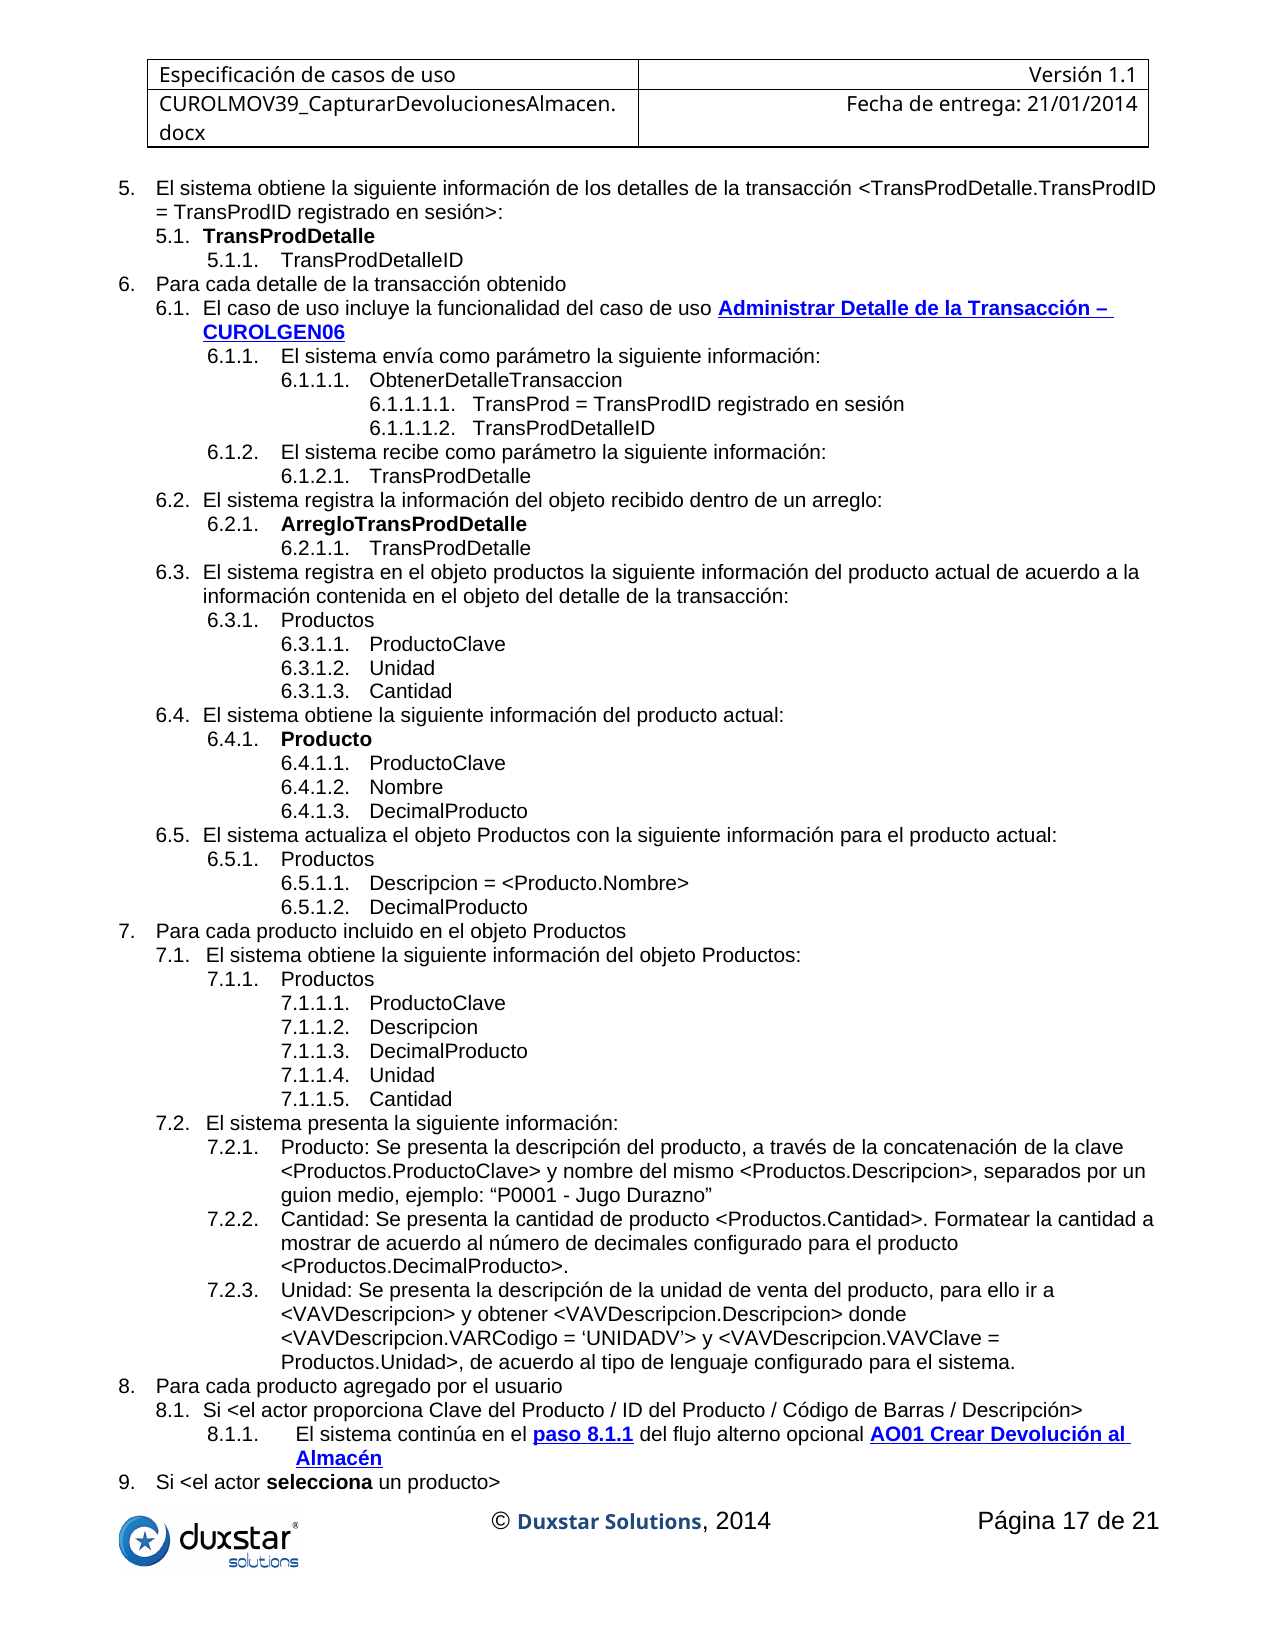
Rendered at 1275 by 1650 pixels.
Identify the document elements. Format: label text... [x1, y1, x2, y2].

list Si <el actor proporciona Clave del Producto / ID del Producto / Código de Barras / Descripción> [155, 1398, 1157, 1422]
list Productos [207, 847, 1157, 871]
list El sistema envía como parámetro la siguiente información: [207, 344, 1157, 368]
list Producto [207, 727, 1157, 751]
list Descripcion [281, 1015, 1157, 1039]
list TransProdDetalle [281, 464, 1157, 488]
list Si <el actor selecciona un producto> [118, 1470, 1157, 1494]
list TransProdDetalleID [207, 248, 1157, 272]
list ProductoClave [281, 631, 1157, 655]
list TransProdDetalle [281, 536, 1157, 559]
list El sistema continúa en el paso 8.1.1 del flujo alterno opcional AO01 Crear Devolución al Almacén [207, 1422, 1157, 1470]
list Para cada producto agregado por el usuario [118, 1374, 1157, 1398]
list ProductoClave [281, 991, 1157, 1015]
list TransProd = TransProdID registrado en sesión [369, 392, 1157, 416]
list El sistema presenta la siguiente información: [155, 1111, 1157, 1134]
list ProductoClave [281, 751, 1157, 775]
list Cantidad [281, 679, 1157, 703]
list Productos [207, 607, 1157, 631]
list ObtenerDetalleTransaccion [281, 368, 1157, 392]
list Descripcion = <Producto.Nombre> [281, 871, 1157, 895]
list El sistema recibe como parámetro la siguiente información: [207, 440, 1157, 464]
list El sistema obtiene la siguiente información del producto actual: [155, 703, 1157, 727]
picture [118, 1506, 299, 1571]
list El sistema registra la información del objeto recibido dentro de un arreglo: [155, 488, 1157, 512]
list Cantidad: Se presenta la cantidad de producto <Productos.Cantidad>. Formatear la cantidad a mostrar de acuerdo al número de decimales configurado para el producto <Productos.DecimalProducto>. [207, 1206, 1157, 1278]
list TransProdDetalle [155, 224, 1157, 248]
list Producto: Se presenta la descripción del producto, a través de la concatenación de la clave <Productos.ProductoClave> y nombre del mismo <Productos.Descripcion>, separados por un guion medio, ejemplo: “P0001 - Jugo Durazno” [207, 1134, 1157, 1206]
list Unidad [281, 1063, 1157, 1087]
list Para cada producto incluido en el objeto Productos [118, 919, 1157, 943]
list El sistema registra en el objeto productos la siguiente información del producto actual de acuerdo a la información contenida en el objeto del detalle de la transacción: [155, 559, 1157, 607]
list Unidad: Se presenta la descripción de la unidad de venta del producto, para ello ir a <VAVDescripcion> y obtener <VAVDescripcion.Descripcion> donde <VAVDescripcion.VARCodigo = ‘UNIDADV’> y <VAVDescripcion.VAVClave = Productos.Unidad>, de acuerdo al tipo de lenguaje configurado para el sistema. [207, 1278, 1157, 1374]
list DecimalProducto [281, 1039, 1157, 1063]
list Para cada detalle de la transacción obtenido [118, 272, 1157, 296]
list ArregloTransProdDetalle [207, 512, 1157, 536]
list Unidad [281, 655, 1157, 679]
list DecimalProducto [281, 799, 1157, 823]
list El sistema actualiza el objeto Productos con la siguiente información para el producto actual: [155, 823, 1157, 847]
list TransProdDetalleID [369, 416, 1157, 440]
list El caso de uso incluye la funcionalidad del caso de uso Administrar Detalle de la Transacción – CUROLGEN06 [155, 296, 1157, 344]
list Productos [207, 967, 1157, 991]
list El sistema obtiene la siguiente información de los detalles de la transacción <TransProdDetalle.TransProdID = TransProdID registrado en sesión>: [118, 176, 1157, 224]
list DecimalProducto [281, 895, 1157, 919]
list El sistema obtiene la siguiente información del objeto Productos: [155, 943, 1157, 967]
list Nombre [281, 775, 1157, 799]
list Cantidad [281, 1087, 1157, 1111]
